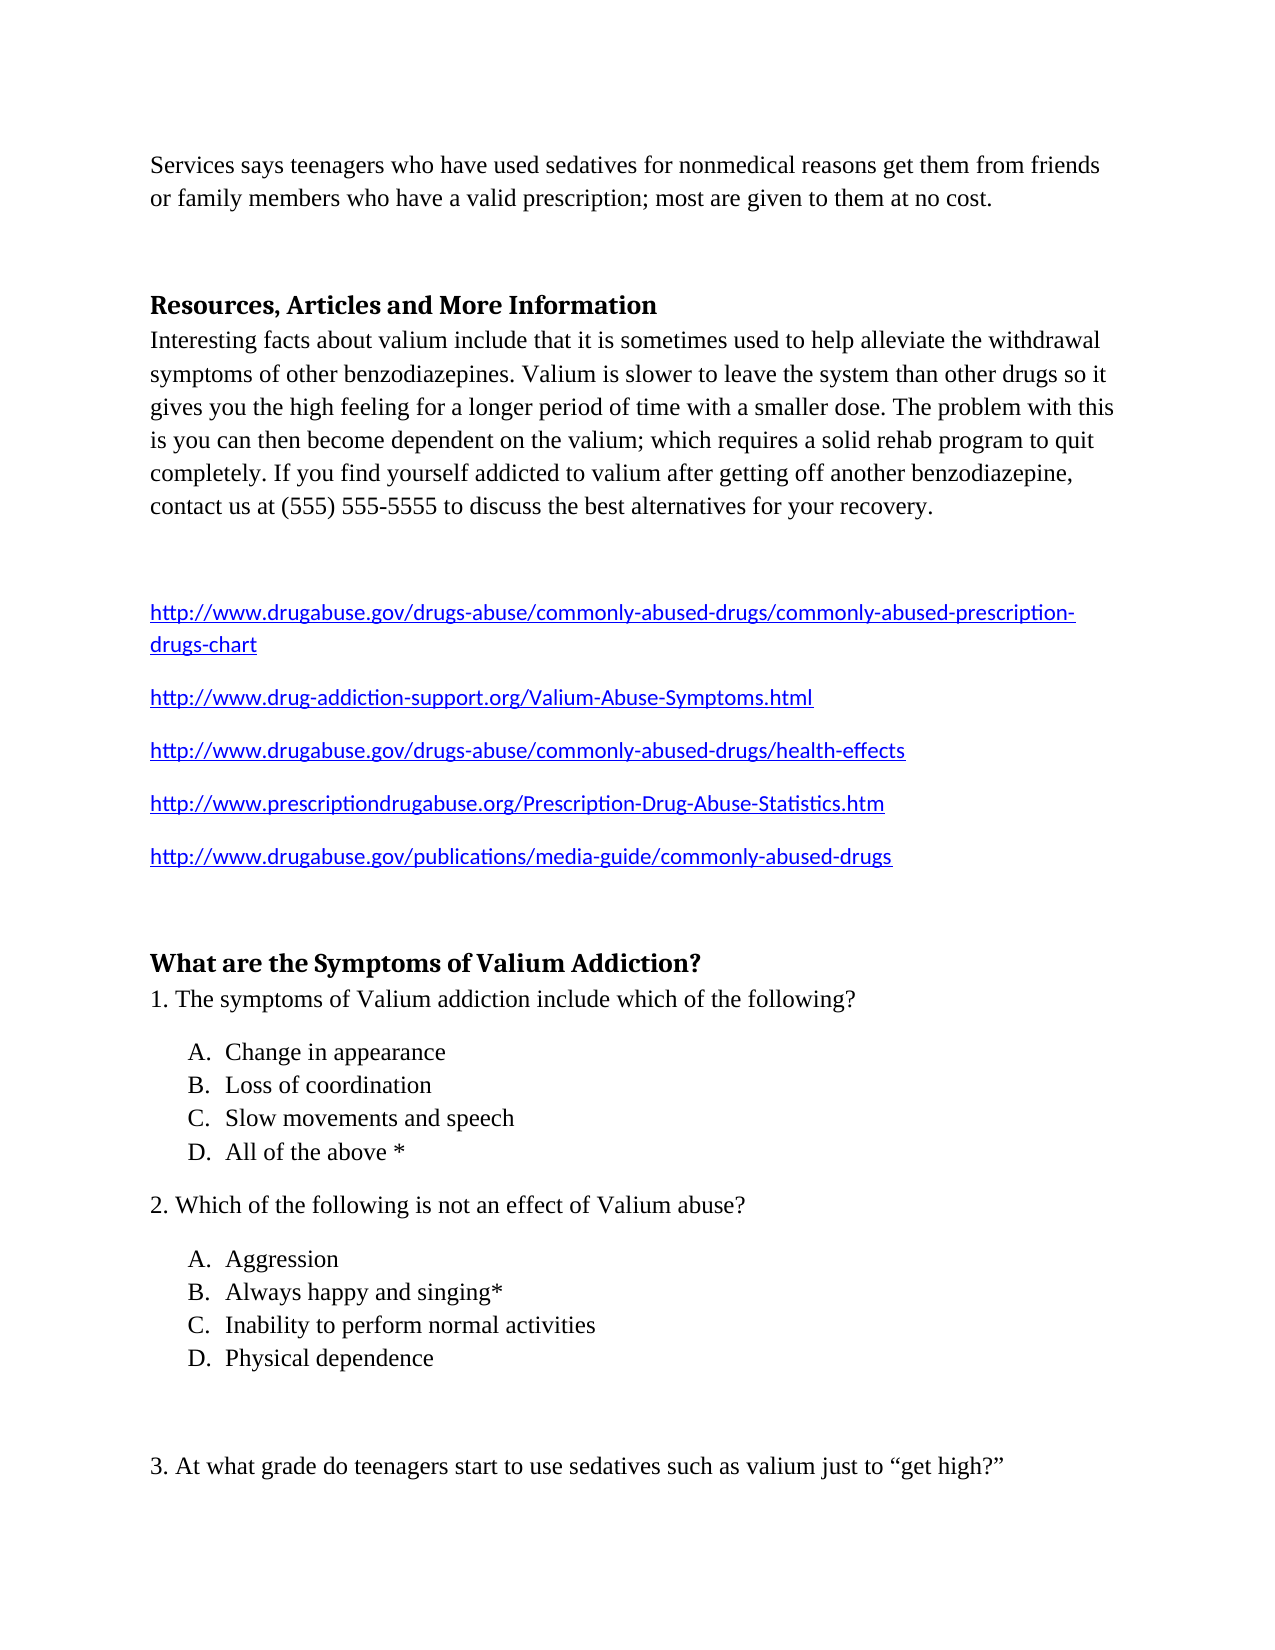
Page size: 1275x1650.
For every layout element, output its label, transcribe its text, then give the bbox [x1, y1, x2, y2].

list Always happy and singing* [187, 1277, 1125, 1306]
text 1. The symptoms of Valium addiction include which of the following? [150, 984, 1125, 1012]
text 2. Which of the following is not an effect of Valium abuse? [150, 1190, 1125, 1219]
text http://www.drugabuse.gov/drugs-abuse/commonly-abused-drugs/health-effects [150, 736, 1125, 764]
text 3. At what grade do teenagers start to use sedatives such as valium just to “get high?” [150, 1451, 1125, 1480]
text http://www.drugabuse.gov/drugs-abuse/commonly-abused-drugs/commonly-abused-prescription-drugs-chart [150, 598, 1125, 658]
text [150, 150, 1125, 212]
list Loss of coordination [187, 1071, 1125, 1099]
list Physical dependence [187, 1343, 1125, 1372]
text http://www.drug-addiction-support.org/Valium-Abuse-Symptoms.html [150, 683, 1125, 711]
text http://www.prescriptiondrugabuse.org/Prescription-Drug-Abuse-Statistics.htm [150, 789, 1125, 817]
list Slow movements and speech [187, 1103, 1125, 1132]
list Inability to perform normal activities [187, 1310, 1125, 1339]
subtitle Resources, Articles and More Information [150, 290, 1125, 321]
list All of the above * [187, 1137, 1125, 1165]
subtitle What are the Symptoms of Valium Addiction? [150, 948, 1125, 979]
list Aggression [187, 1244, 1125, 1273]
text http://www.drugabuse.gov/publications/media-guide/commonly-abused-drugs [150, 842, 1125, 870]
list Change in appearance [187, 1037, 1125, 1066]
text Interesting facts about valium include that it is sometimes used to help alleviate the withdrawal symptoms of other benzodiazepines. Valium is slower to leave the system than other drugs so it gives you the high feeling for a longer period of time with a smaller dose. The problem with this is you can then become dependent on the valium; which requires a solid rehab program to quit completely. If you find yourself addicted to valium after getting off another benzodiazepine, contact us at (555) 555-5555 to discuss the best alternatives for your recovery. [150, 326, 1125, 519]
